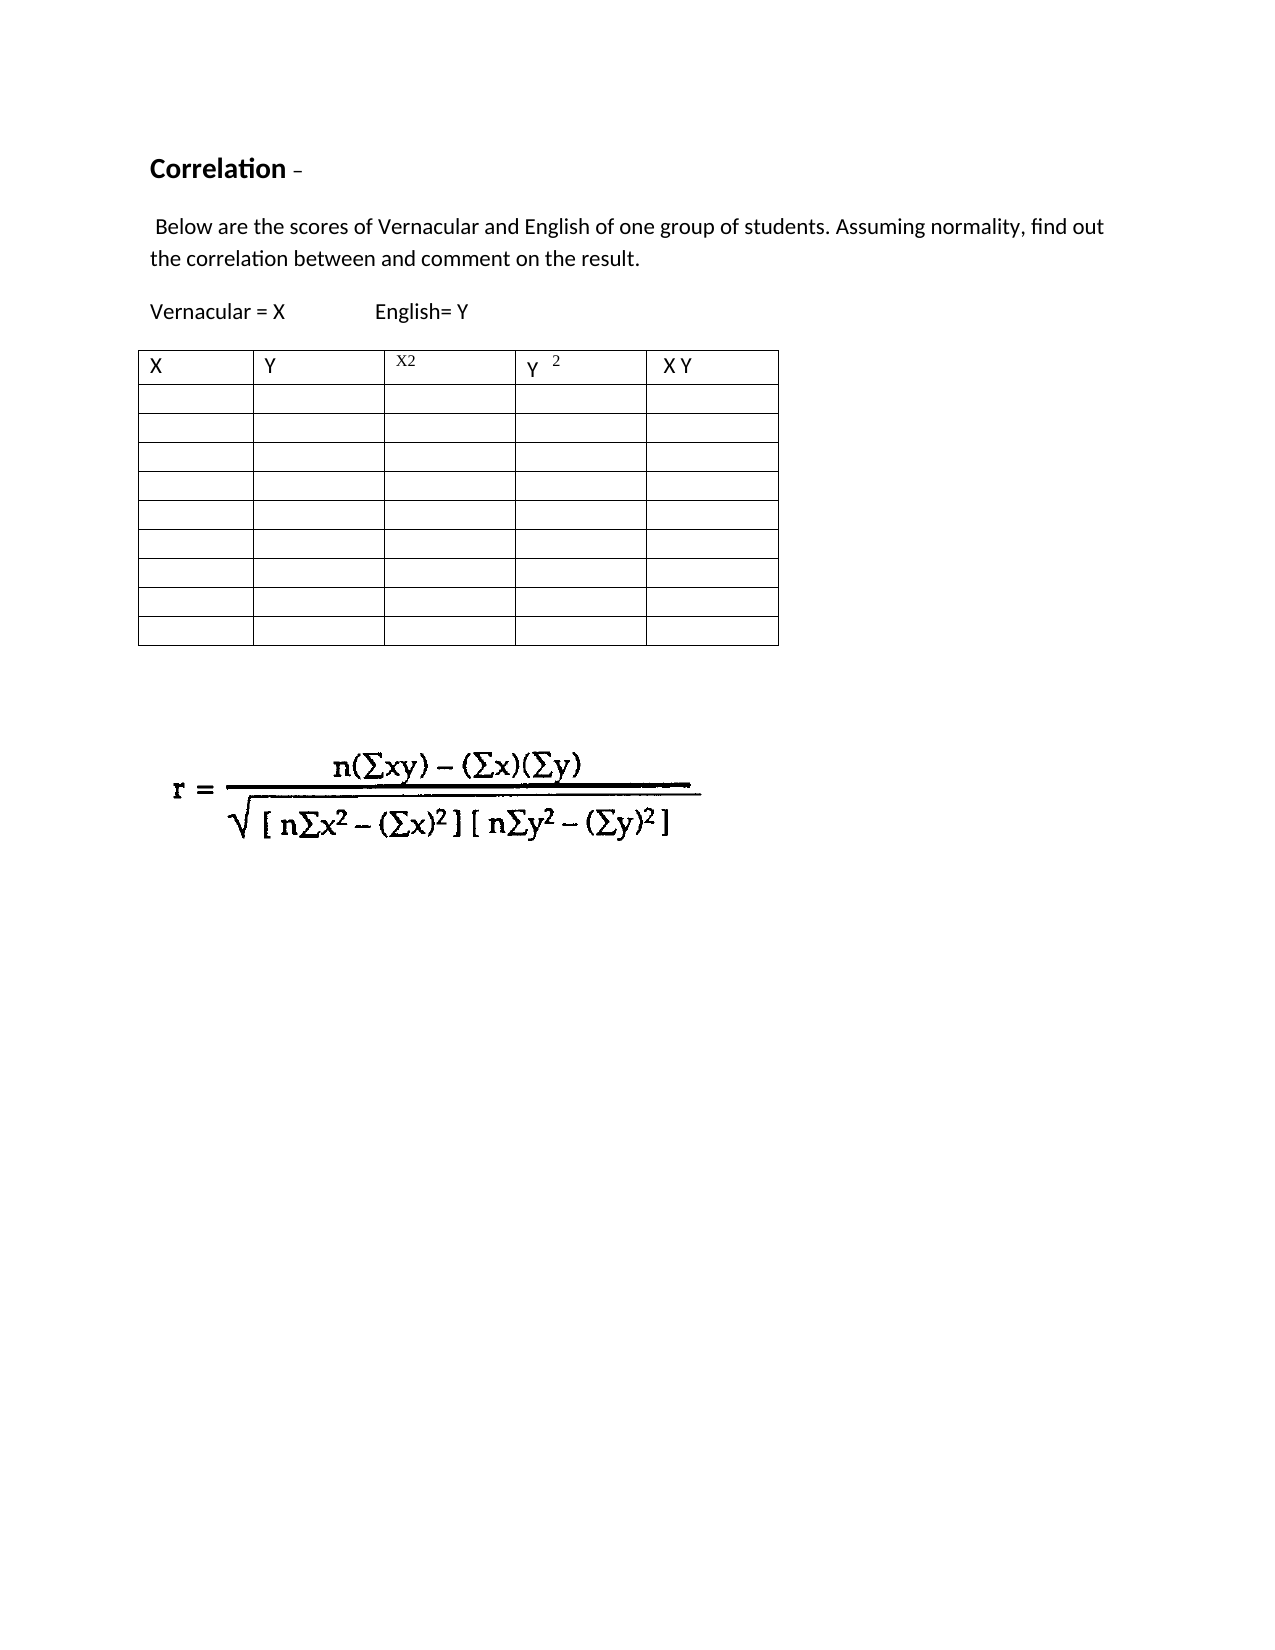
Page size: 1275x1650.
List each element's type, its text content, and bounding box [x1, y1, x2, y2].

table_cell [139, 472, 253, 500]
table_cell [385, 472, 515, 500]
table_cell [385, 617, 515, 645]
table_cell [385, 588, 515, 616]
table_cell [254, 501, 384, 529]
table_cell [516, 588, 646, 616]
table_header X [139, 351, 253, 383]
table_cell [139, 588, 253, 616]
table_cell [647, 443, 778, 471]
table_cell [139, 385, 253, 413]
text Vernacular = X English= Y [150, 297, 1125, 325]
table_cell [254, 617, 384, 645]
text Below are the scores of Vernacular and English of one group of students. Assuming normality, find out the correlation between and comment on the result. [150, 212, 1125, 272]
table_cell [647, 530, 778, 558]
table_cell [516, 559, 646, 587]
table_cell [254, 588, 384, 616]
table_cell [647, 472, 778, 500]
table_cell [647, 559, 778, 587]
table_cell [516, 472, 646, 500]
table_cell [254, 443, 384, 471]
table_cell [139, 501, 253, 529]
table_header X2 [385, 351, 515, 383]
table_cell [385, 501, 515, 529]
table_cell [516, 501, 646, 529]
table_header Y2 [516, 351, 646, 383]
table_cell [647, 617, 778, 645]
table_cell [139, 530, 253, 558]
table_cell [254, 414, 384, 442]
table_cell [516, 385, 646, 413]
text Correlation – [150, 150, 1125, 186]
table_cell [139, 617, 253, 645]
picture [150, 646, 749, 959]
table_cell [139, 414, 253, 442]
table_cell [139, 443, 253, 471]
table_cell [647, 588, 778, 616]
table_header X Y [647, 351, 778, 383]
table_cell [647, 414, 778, 442]
table_cell [139, 559, 253, 587]
table_cell [516, 617, 646, 645]
table_cell [385, 385, 515, 413]
table_cell [647, 385, 778, 413]
table_cell [516, 530, 646, 558]
table_cell [254, 559, 384, 587]
table_header Y [254, 351, 384, 383]
table_cell [385, 530, 515, 558]
table_cell [516, 414, 646, 442]
table_cell [254, 385, 384, 413]
table_cell [385, 414, 515, 442]
table_cell [254, 530, 384, 558]
table_cell [385, 443, 515, 471]
table_cell [385, 559, 515, 587]
table_cell [516, 443, 646, 471]
table_cell [254, 472, 384, 500]
table_cell [647, 501, 778, 529]
